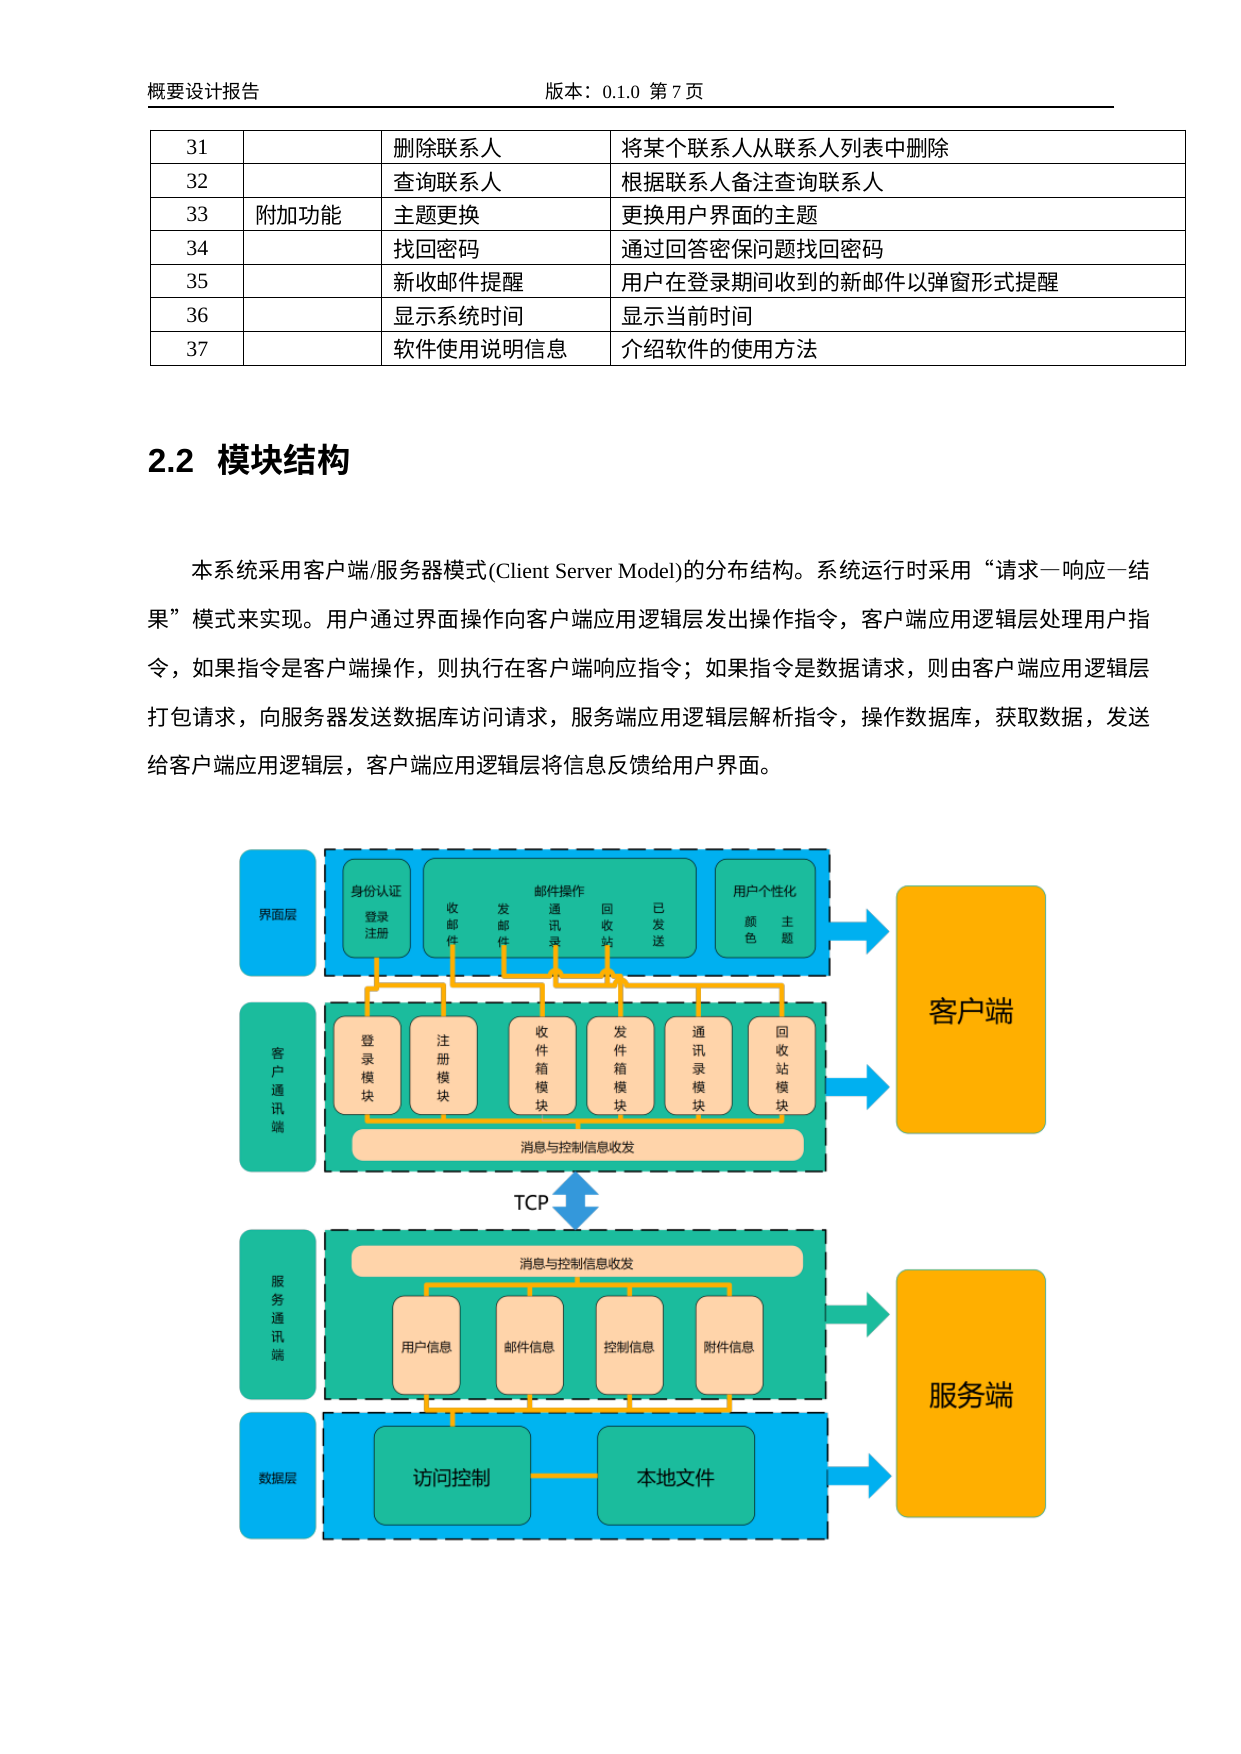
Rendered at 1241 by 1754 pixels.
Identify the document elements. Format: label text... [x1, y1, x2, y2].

table_cell 附加功能 [244, 198, 381, 230]
table_cell 将某个联系人从联系人列表中删除 [611, 131, 1185, 163]
table_cell 35 [151, 265, 243, 297]
table_cell 主题更换 [382, 198, 610, 230]
table_cell 32 [151, 164, 243, 197]
table_cell 34 [151, 231, 243, 264]
table_cell 更换用户界面的主题 [611, 198, 1185, 230]
table_cell 根据联系人备注查询联系人 [611, 164, 1185, 197]
table_cell 显示当前时间 [611, 298, 1185, 331]
picture [221, 828, 1078, 1564]
table_cell 31 [151, 131, 243, 163]
table_cell 显示系统时间 [382, 298, 610, 331]
table_cell [244, 265, 381, 297]
table_cell 通过回答密保问题找回密码 [611, 231, 1185, 264]
table_cell 33 [151, 198, 243, 230]
table_cell 查询联系人 [382, 164, 610, 197]
table_cell 找回密码 [382, 231, 610, 264]
table_cell [244, 231, 381, 264]
table_cell 软件使用说明信息 [382, 332, 610, 365]
table_cell 36 [151, 298, 243, 331]
subtitle 模块结构 [148, 426, 1152, 491]
table_cell 删除联系人 [382, 131, 610, 163]
table_cell 用户在登录期间收到的新邮件以弹窗形式提醒 [611, 265, 1185, 297]
table_cell 介绍软件的使用方法 [611, 332, 1185, 365]
table_cell 37 [151, 332, 243, 365]
table_cell 新收邮件提醒 [382, 265, 610, 297]
table_cell [244, 298, 381, 331]
table_cell [244, 131, 381, 163]
table_cell [244, 164, 381, 197]
table_cell [244, 332, 381, 365]
text 本系统采用客户端/服务器模式(Client Server Model)的分布结构。系统运行时采用“请求—响应—结果”模式来实现。用户通过界面操作向客户端应用逻辑层发出操作指令，客户端应用逻辑层处理用户指令，如果指令是客户端操作，则执行在客户端响应指令；如果指令是数据请求，则由客户端应用逻辑层打包请求，向服务器发送数据库访问请求，服务端应用逻辑层解析指令，操作数据库，获取数据，发送给客户端应用逻辑层，客户端应用逻辑层将信息反馈给用户界面。 [148, 553, 1152, 781]
